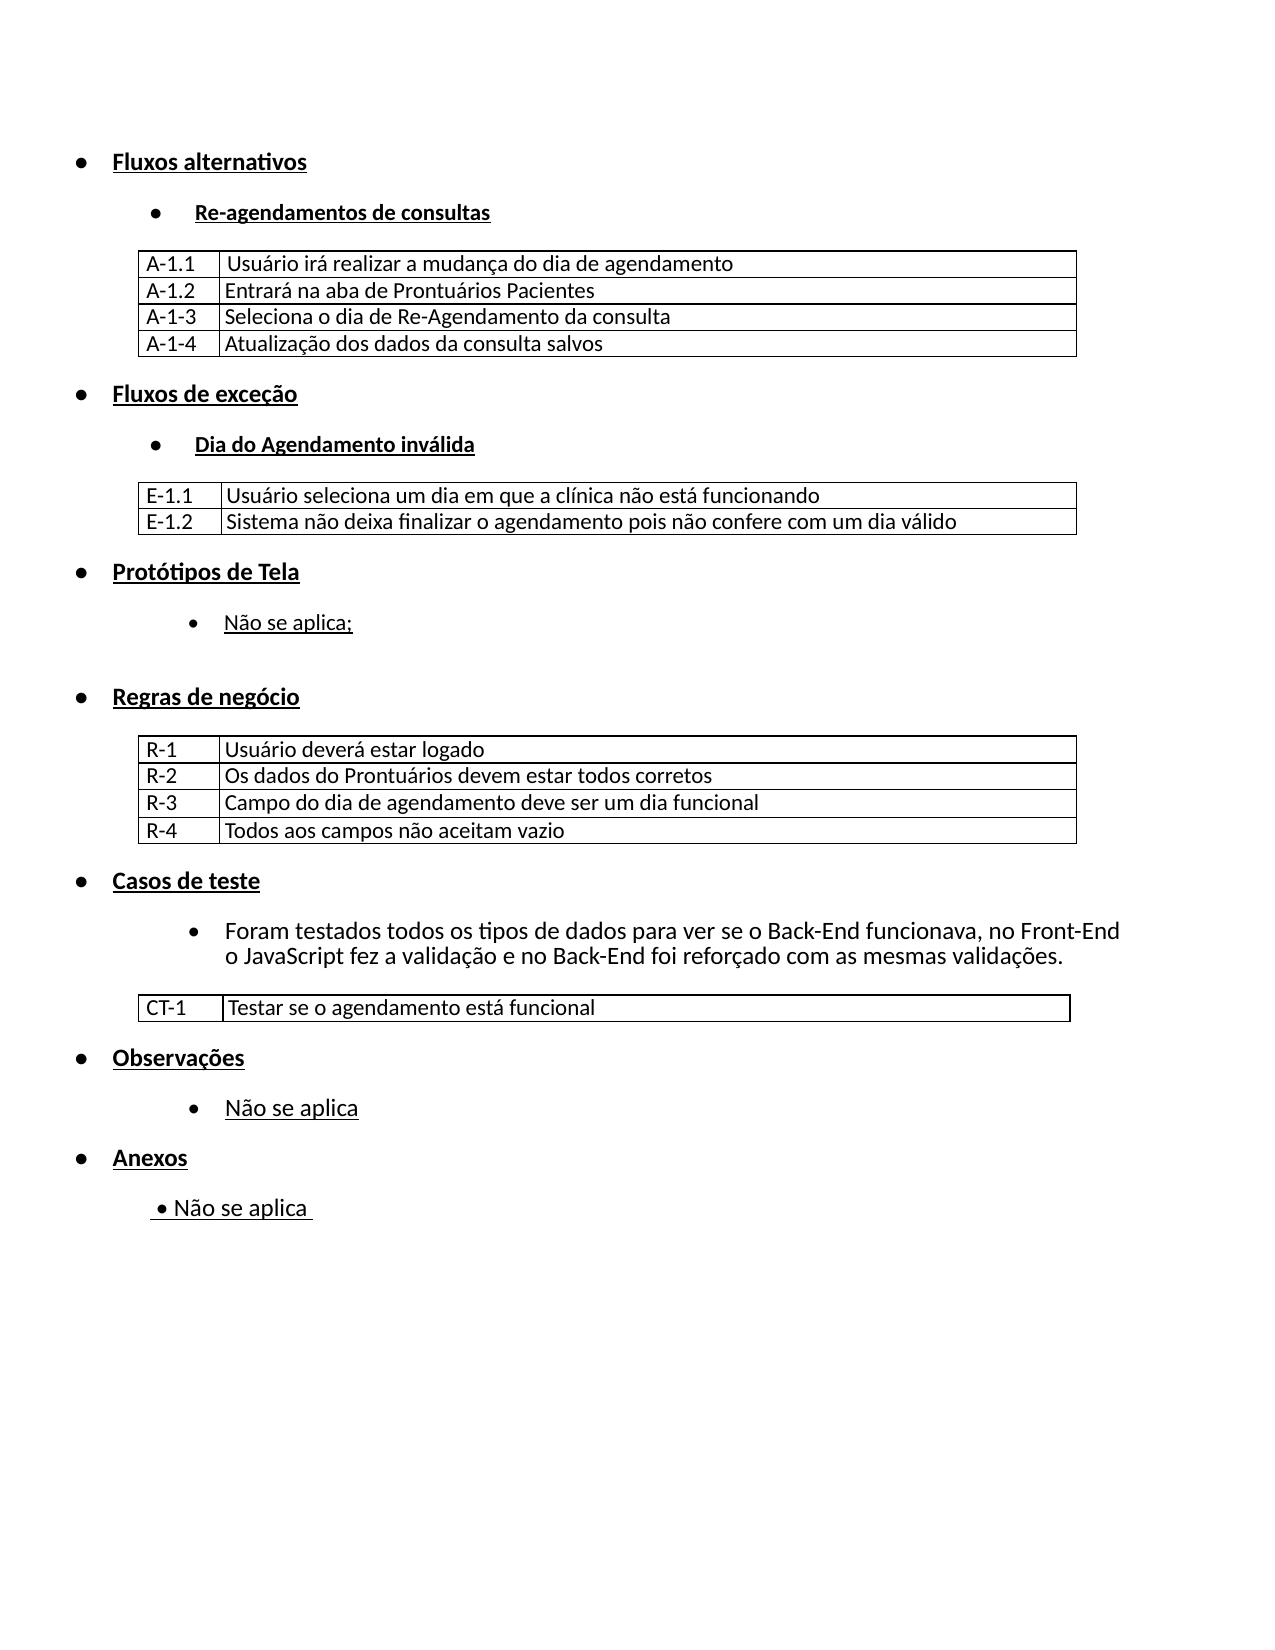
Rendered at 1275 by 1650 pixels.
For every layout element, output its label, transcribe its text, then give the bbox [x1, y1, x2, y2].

table_cell Entrará na aba de Prontuários Pacientes [220, 278, 1076, 303]
table_cell R-4 [139, 818, 219, 843]
table_cell Sistema não deixa finalizar o agendamento pois não confere com um dia válido [222, 509, 1076, 534]
table_header Testar se o agendamento está funcional [224, 996, 1069, 1021]
table_cell R-2 [139, 764, 219, 788]
text • Não se aplica [150, 1197, 1125, 1222]
table_cell Atualização dos dados da consulta salvos [220, 331, 1076, 356]
list Não se aplica [187, 1097, 1125, 1122]
list Dia do Agendamento inválida [150, 432, 1125, 457]
list Protótipos de Tela [75, 560, 1125, 585]
table_cell Todos aos campos não aceitam vazio [220, 818, 1076, 843]
table_cell Seleciona o dia de Re-Agendamento da consulta [220, 305, 1076, 330]
table_cell A-1-3 [139, 305, 219, 330]
list Fluxos de exceção [75, 382, 1125, 407]
table_header Usuário seleciona um dia em que a clínica não está funcionando [222, 483, 1076, 508]
table_header A-1.1 [139, 252, 219, 277]
table_header CT-1 [139, 996, 222, 1021]
table_cell E-1.2 [139, 509, 221, 534]
list Regras de negócio [75, 685, 1125, 710]
list Anexos [75, 1147, 1125, 1172]
list Observações [75, 1047, 1125, 1072]
list Re-agendamentos de consultas [150, 200, 1125, 225]
table_header E-1.1 [139, 483, 221, 508]
table_header R-1 [139, 737, 219, 762]
table_header Usuário deverá estar logado [220, 737, 1076, 762]
list Fluxos alternativos [75, 150, 1125, 175]
list Não se aplica; [187, 610, 1125, 635]
table_cell A-1-4 [139, 331, 219, 356]
table_cell R-3 [139, 790, 219, 817]
list Foram testados todos os tipos de dados para ver se o Back-End funcionava, no Front-End o JavaScript fez a validação e no Back-End foi reforçado com as mesmas validações. [187, 919, 1125, 969]
list Casos de teste [75, 869, 1125, 894]
table_cell Campo do dia de agendamento deve ser um dia funcional [220, 790, 1076, 817]
table_header Usuário irá realizar a mudança do dia de agendamento [220, 252, 1076, 277]
table_cell Os dados do Prontuários devem estar todos corretos [220, 764, 1076, 788]
table_cell A-1.2 [139, 278, 219, 303]
